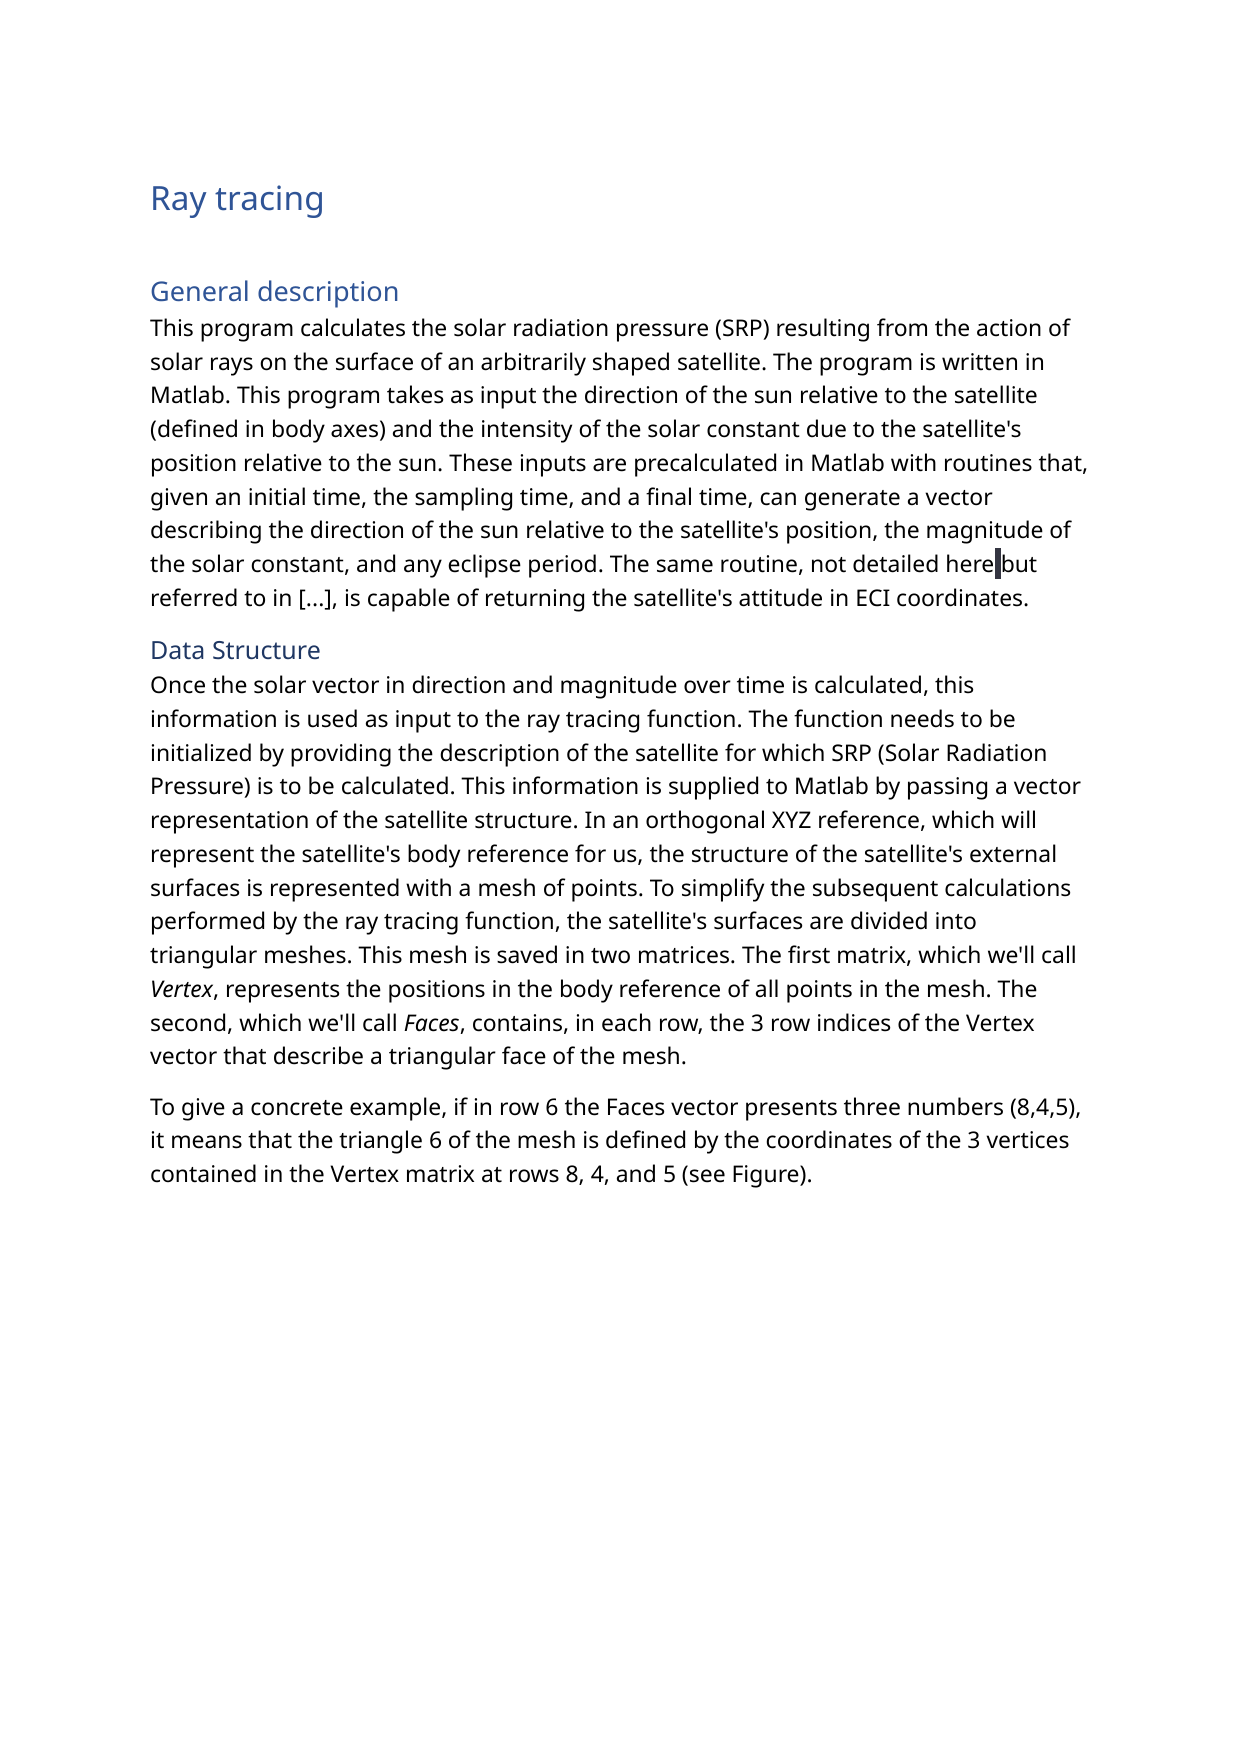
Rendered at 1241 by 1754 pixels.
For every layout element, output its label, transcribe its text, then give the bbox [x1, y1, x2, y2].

text This program calculates the solar radiation pressure (SRP) resulting from the action of solar rays on the surface of an arbitrarily shaped satellite. The program is written in Matlab. This program takes as input the direction of the sun relative to the satellite (defined in body axes) and the intensity of the solar constant due to the satellite's position relative to the sun. These inputs are precalculated in Matlab with routines that, given an initial time, the sampling time, and a final time, can generate a vector describing the direction of the sun relative to the satellite's position, the magnitude of the solar constant, and any eclipse period. The same routine, not detailed here but referred to in [...], is capable of returning the satellite's attitude in ECI coordinates. [150, 312, 1090, 613]
subtitle Ray tracing [150, 175, 1090, 220]
subtitle Data Structure [150, 632, 1090, 666]
text To give a concrete example, if in row 6 the Faces vector presents three numbers (8,4,5), it means that the triangle 6 of the mesh is defined by the coordinates of the 3 vertices contained in the Vertex matrix at rows 8, 4, and 5 (see Figure). [150, 1091, 1090, 1189]
text Once the solar vector in direction and magnitude over time is calculated, this information is used as input to the ray tracing function. The function needs to be initialized by providing the description of the satellite for which SRP (Solar Radiation Pressure) is to be calculated. This information is supplied to Matlab by passing a vector representation of the satellite structure. In an orthogonal XYZ reference, which will represent the satellite's body reference for us, the structure of the satellite's external surfaces is represented with a mesh of points. To simplify the subsequent calculations performed by the ray tracing function, the satellite's surfaces are divided into triangular meshes. This mesh is saved in two matrices. The first matrix, which we'll call Vertex, represents the positions in the body reference of all points in the mesh. The second, which we'll call Faces, contains, in each row, the 3 row indices of the Vertex vector that describe a triangular face of the mesh. [150, 669, 1090, 1072]
subtitle General description [150, 272, 1090, 309]
